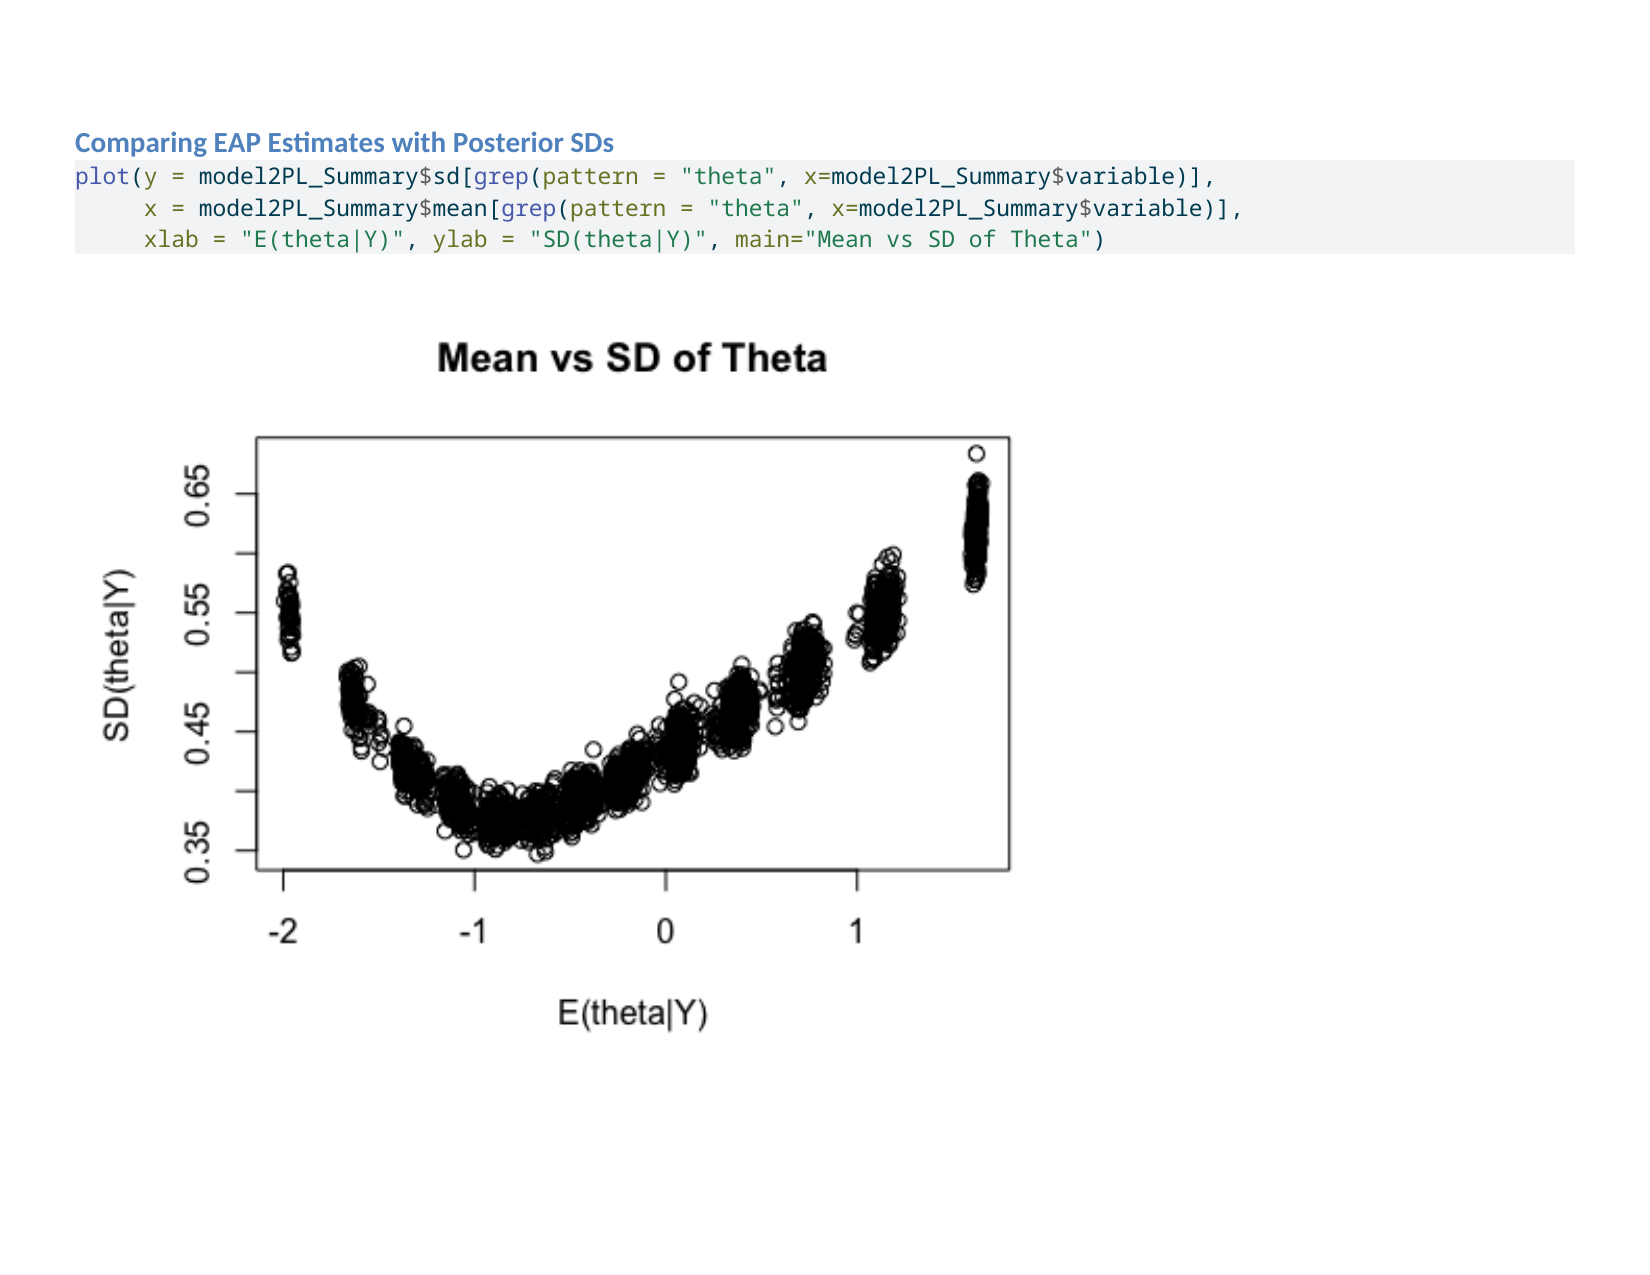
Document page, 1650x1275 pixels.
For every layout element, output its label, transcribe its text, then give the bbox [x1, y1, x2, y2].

picture [93, 274, 1094, 1075]
subtitle Comparing EAP Estimates with Posterior SDs [75, 124, 1575, 160]
text plot(y = model2PL_Summary$sd[grep(pattern = "theta", x=model2PL_Summary$variable)], x = model2PL_Summary$mean[grep(pattern = "theta", x=model2PL_Summary$variable)], xlab = "E(theta|Y)", ylab = "SD(theta|Y)", main="Mean vs SD of Theta") [1106, 160, 1575, 254]
